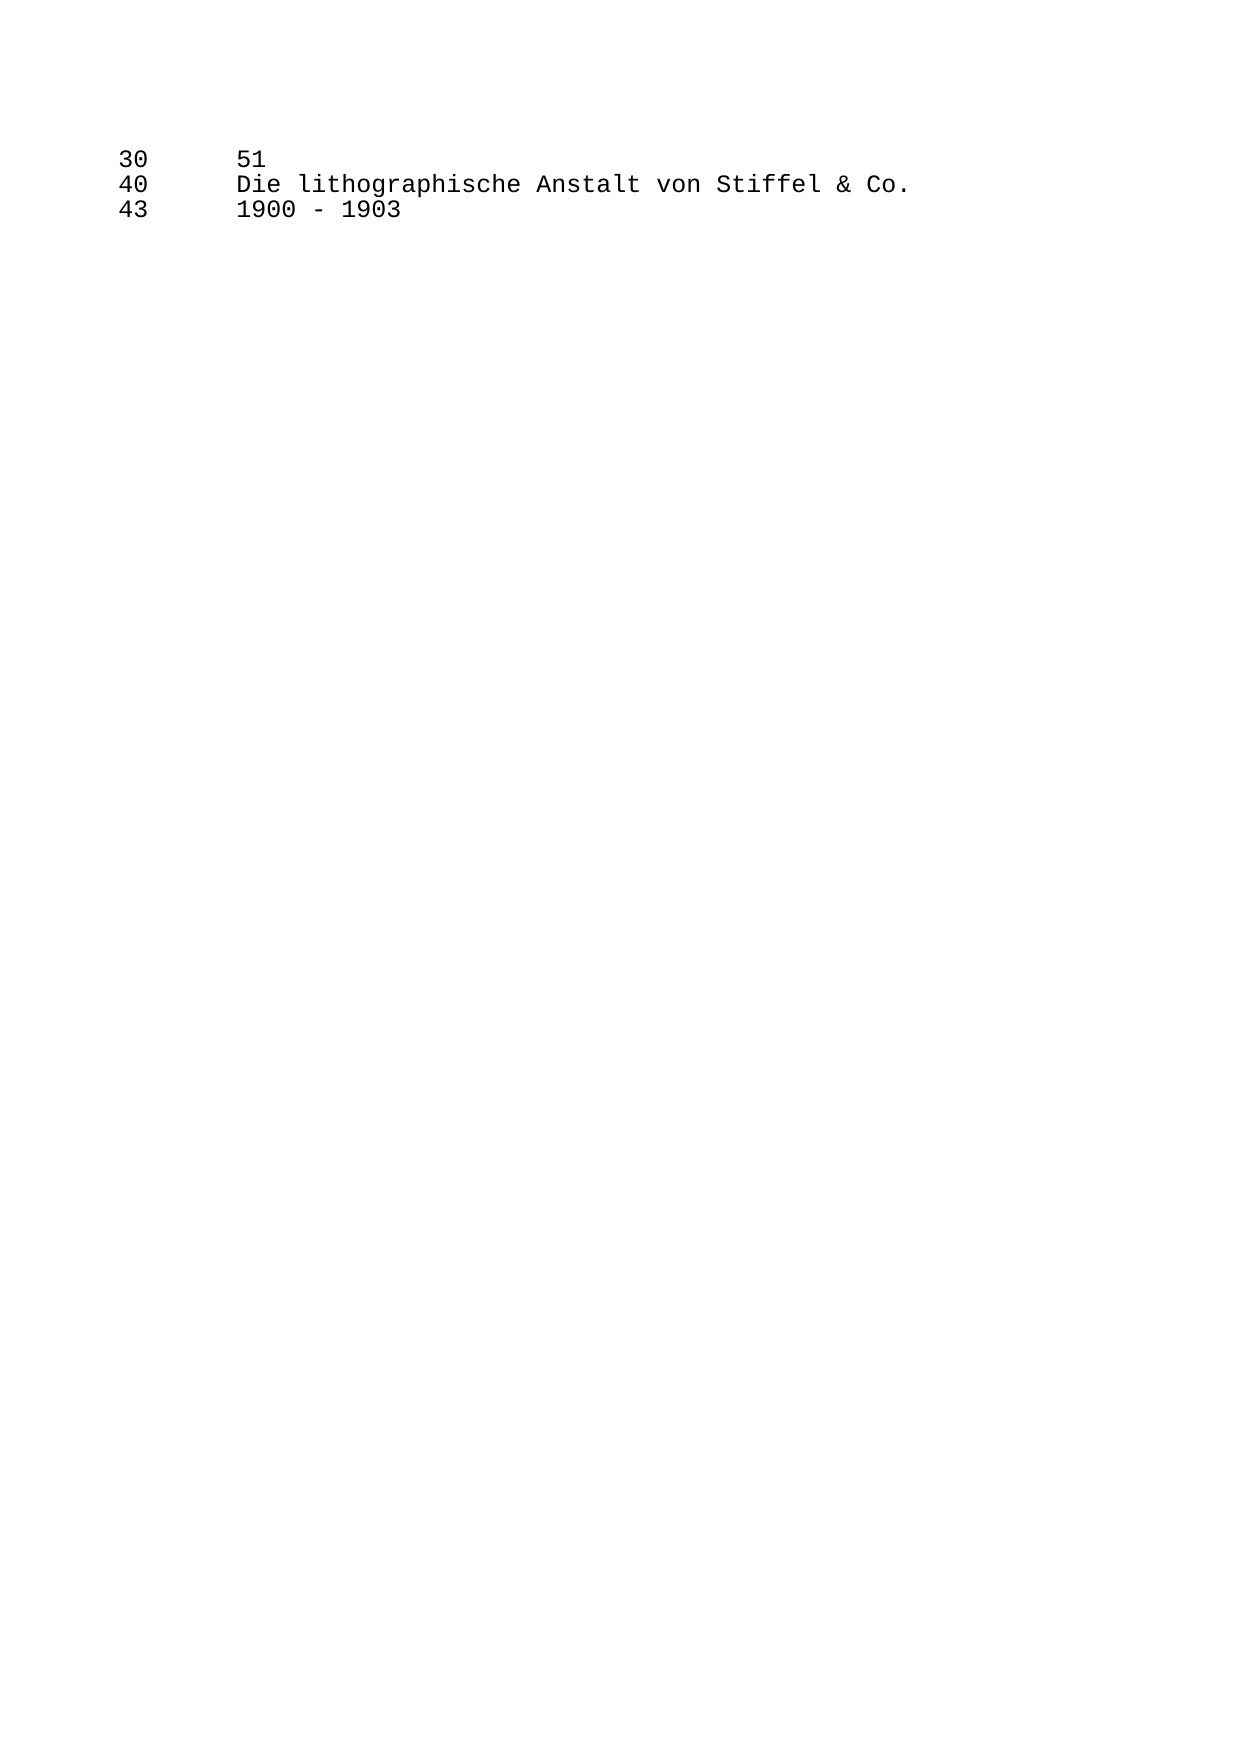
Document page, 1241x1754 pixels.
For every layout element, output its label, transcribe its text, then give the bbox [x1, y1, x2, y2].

text 40 Die k[1{s[lithographische Anstalt]s von p[Stiffel]p & Co.} 2{<Cottbus>}]k [118, 173, 1122, 198]
text 43 1900 - 1903 [118, 198, 1122, 223]
text 30 51 [118, 148, 1122, 173]
